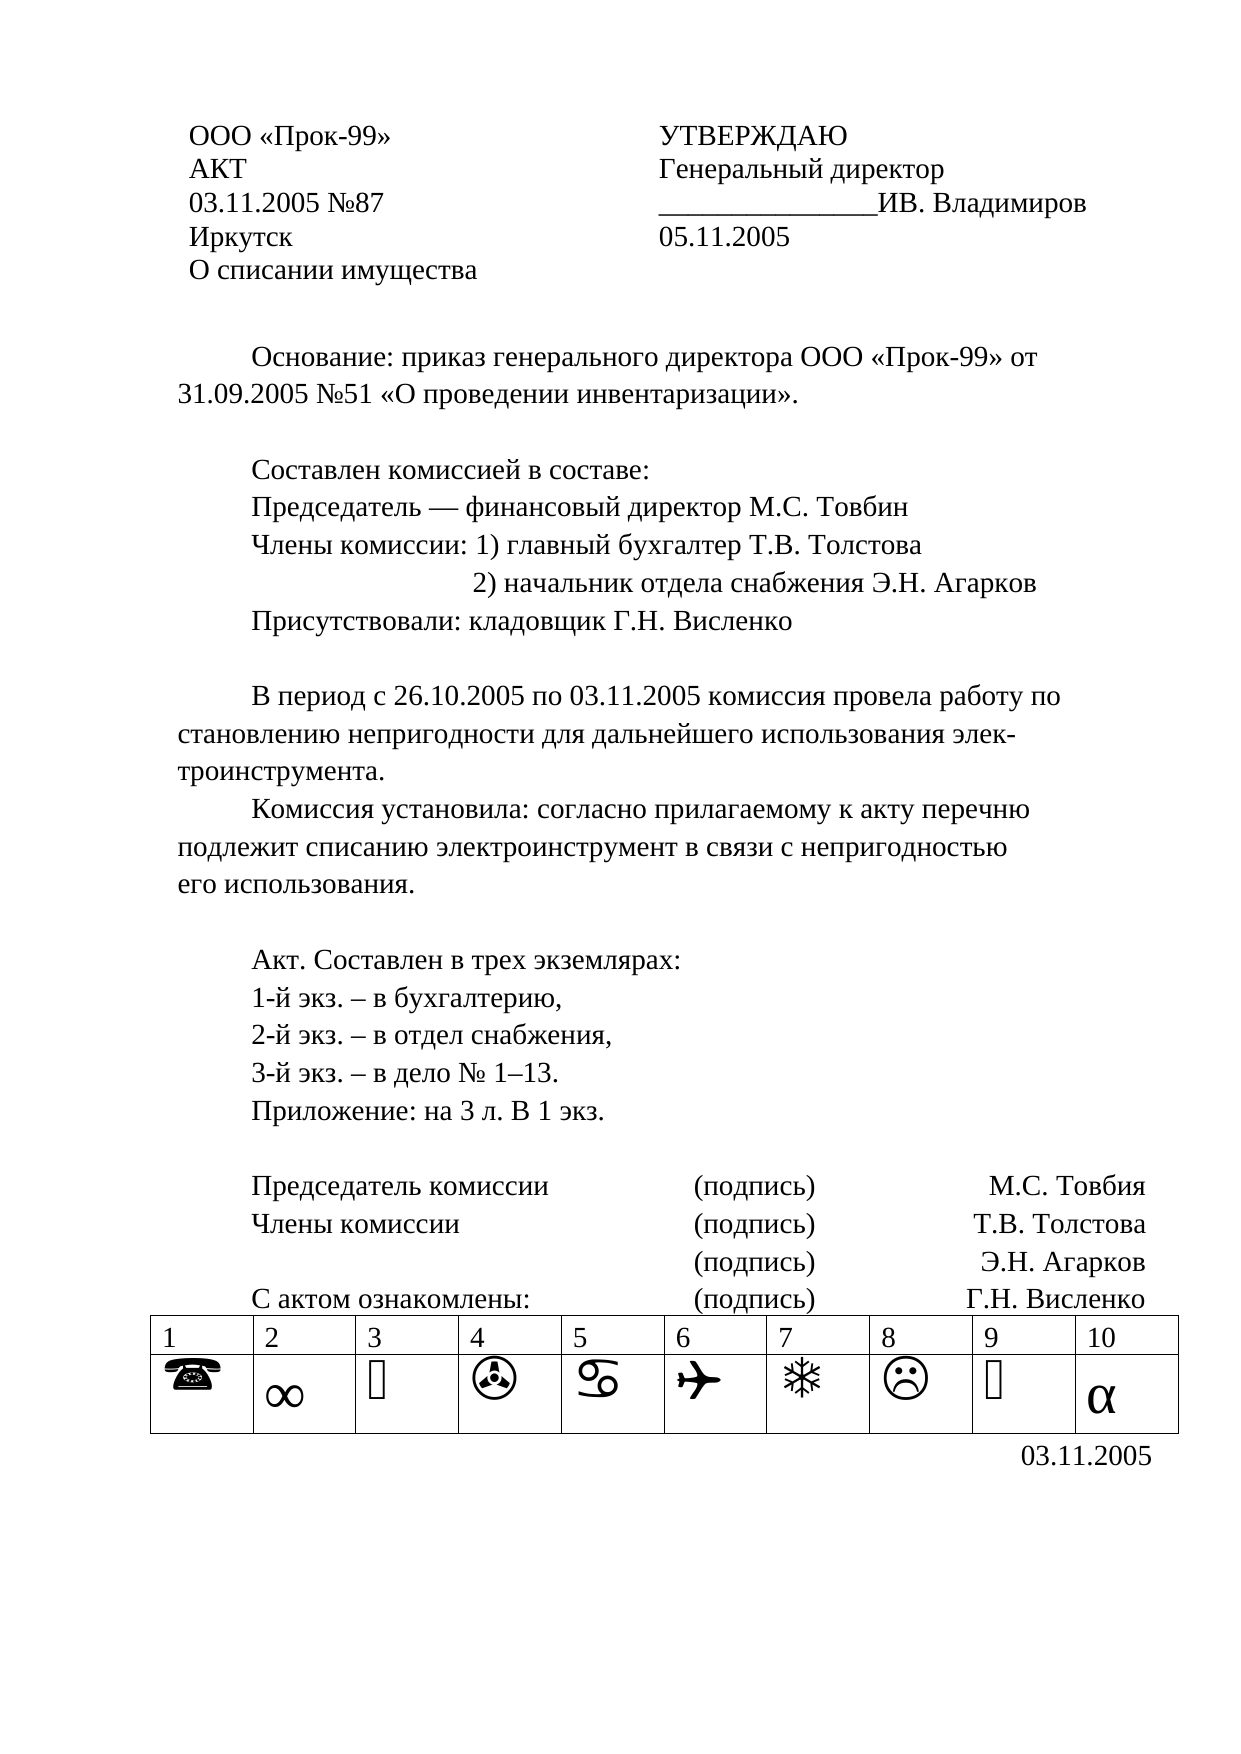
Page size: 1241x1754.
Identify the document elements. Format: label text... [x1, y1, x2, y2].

text его использования. [177, 867, 1152, 900]
text В период с 26.10.2005 по 03.11.2005 комиссия провела работу по [177, 678, 1152, 712]
table_header OOO «Прок-99» АКТ 03.11.2005 №87 Иркутск О списании имущества [177, 118, 647, 286]
table_cell α [1076, 1355, 1178, 1432]
text Присутствовали: кладовщик Г.Н. Висленко [177, 603, 1152, 636]
table_cell [870, 1355, 972, 1432]
text 2) начальник отдела снабжения Э.Н. Агарков [398, 565, 1152, 598]
table_cell [562, 1355, 664, 1432]
table_header УТВЕРЖДАЮ Генеральный директор _______________ИВ. Владимиров 05.11.2005 [648, 118, 1118, 286]
text Составлен комиссией в составе: [177, 452, 1152, 485]
text 03.11.2005 [546, 1438, 1152, 1471]
table_cell [665, 1355, 766, 1432]
table_header 4 [459, 1316, 561, 1354]
table_cell [973, 1355, 1075, 1432]
table_header 8 [870, 1316, 972, 1354]
table_header 5 [562, 1316, 664, 1354]
text (подпись) Э.Н. Агарков [620, 1244, 1152, 1277]
table_header 2 [254, 1316, 355, 1354]
text 3-й экз. – в дело № 1–13. [177, 1055, 1152, 1089]
text становлению непригодности для дальнейшего использования элек- [177, 716, 1152, 749]
text Акт. Составлен в трех экземлярах: [177, 942, 1152, 976]
text 1-й экз. – в бухгалтерию, [177, 980, 1152, 1013]
text Члены комиссии: 1) главный бухгалтер Т.В. Толстова [177, 527, 1152, 561]
text Председатель комиссии (подпись) М.С. Товбия [177, 1168, 1152, 1202]
text Основание: приказ генерального директора ООО «Прок-99» от [177, 339, 1152, 372]
table_header 3 [356, 1316, 458, 1354]
text С актом ознакомлены: (подпись) Г.Н. Висленко [177, 1281, 1152, 1315]
text Члены комиссии (подпись) Т.В. Толстова [177, 1206, 1152, 1239]
table_header 1 [151, 1316, 253, 1354]
table_cell [356, 1355, 458, 1432]
table_header 9 [973, 1316, 1075, 1354]
table_cell ∞ [254, 1355, 355, 1432]
table_cell [767, 1355, 869, 1432]
table_cell [151, 1355, 253, 1432]
text Комиссия установила: согласно прилагаемому к акту перечню [177, 791, 1152, 825]
table_cell [459, 1355, 561, 1432]
text 2-й экз. – в отдел снабжения, [177, 1017, 1152, 1051]
text Приложение: на 3 л. В 1 экз. [177, 1093, 1152, 1126]
table_header 6 [665, 1316, 766, 1354]
table_header 7 [767, 1316, 869, 1354]
text подлежит списанию электроинструмент в связи с непригодностью [177, 829, 1152, 862]
text Председатель — финансовый директор М.С. Товбин [177, 489, 1152, 523]
table_header 10 [1076, 1316, 1178, 1354]
text 31.09.2005 №51 «О проведении инвентаризации». [177, 376, 1152, 410]
text троинструмента. [177, 753, 1152, 787]
